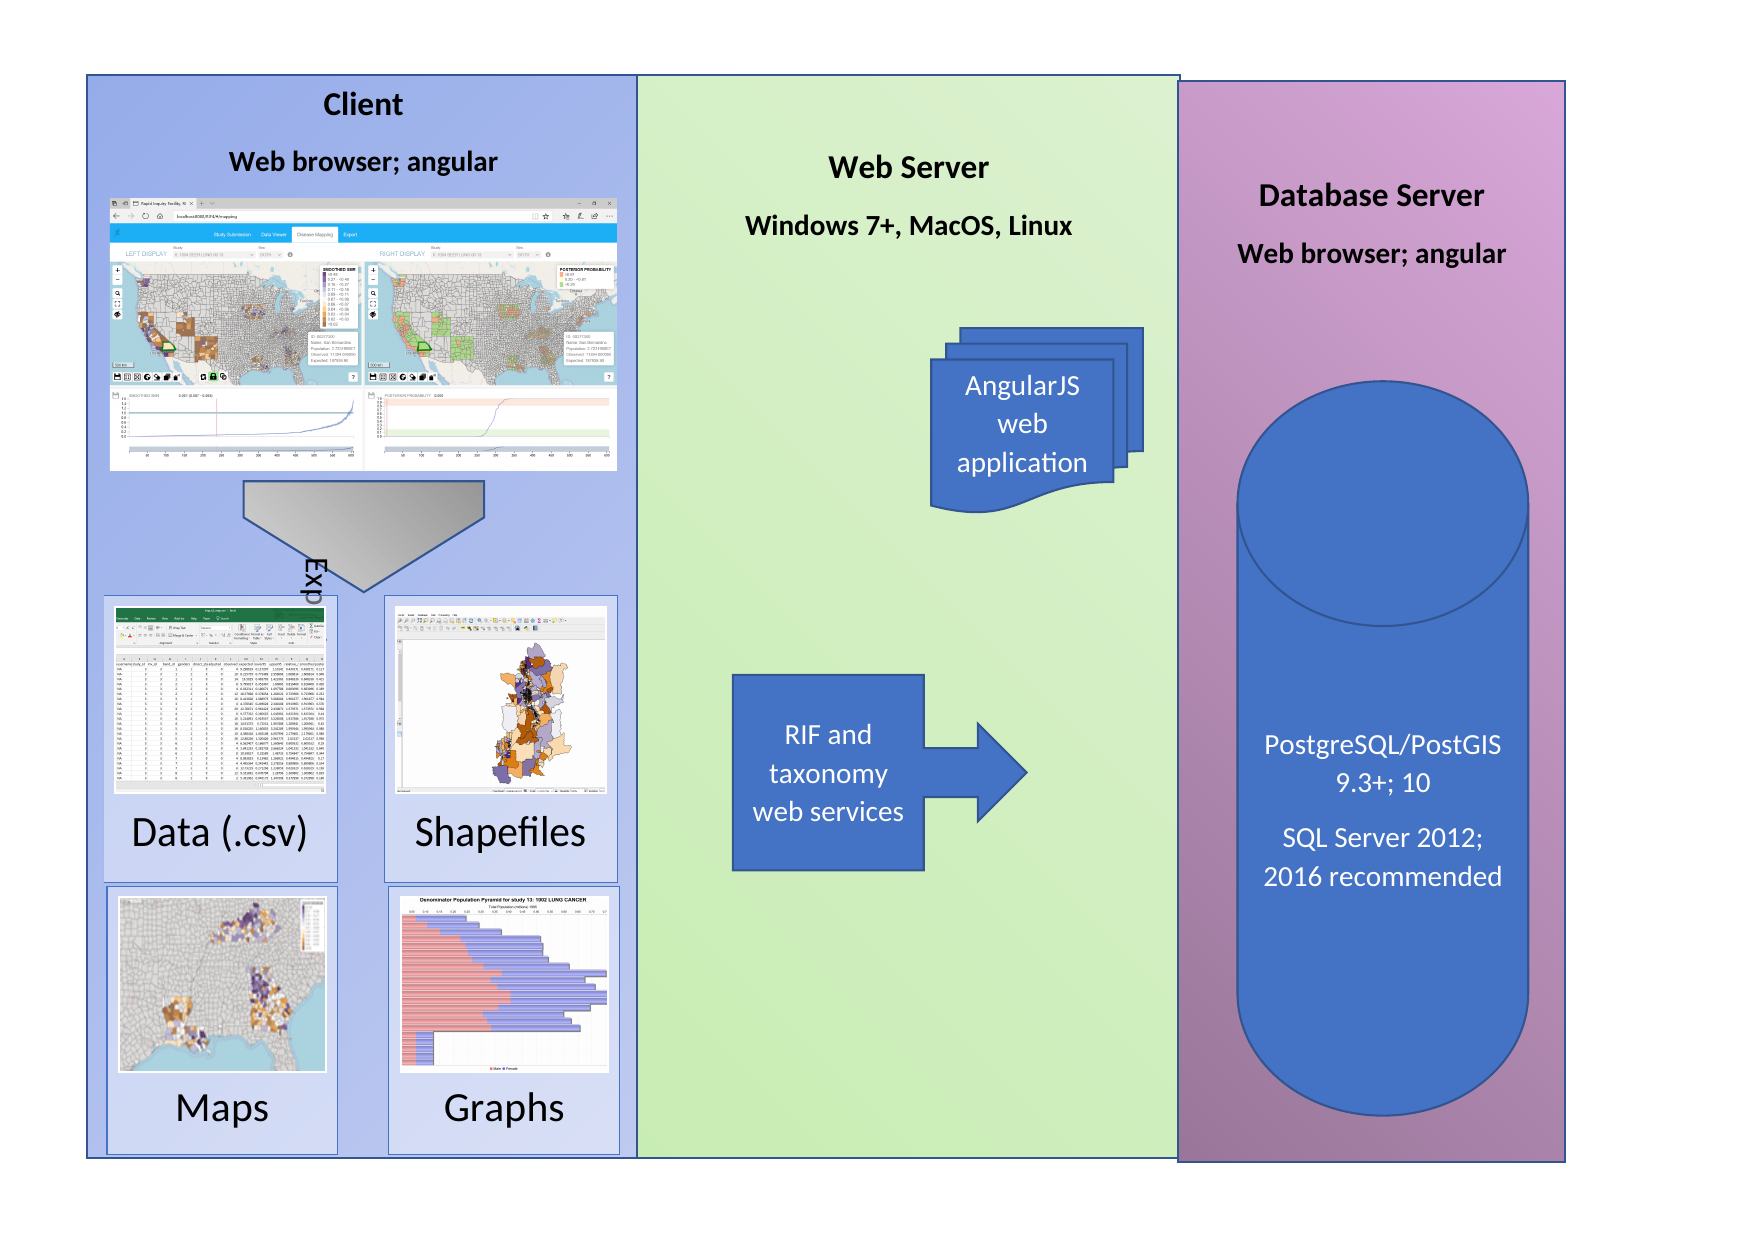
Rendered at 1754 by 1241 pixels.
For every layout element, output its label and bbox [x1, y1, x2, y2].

picture [116, 608, 324, 792]
picture [402, 898, 607, 1071]
picture [109, 198, 617, 471]
picture [397, 608, 605, 792]
